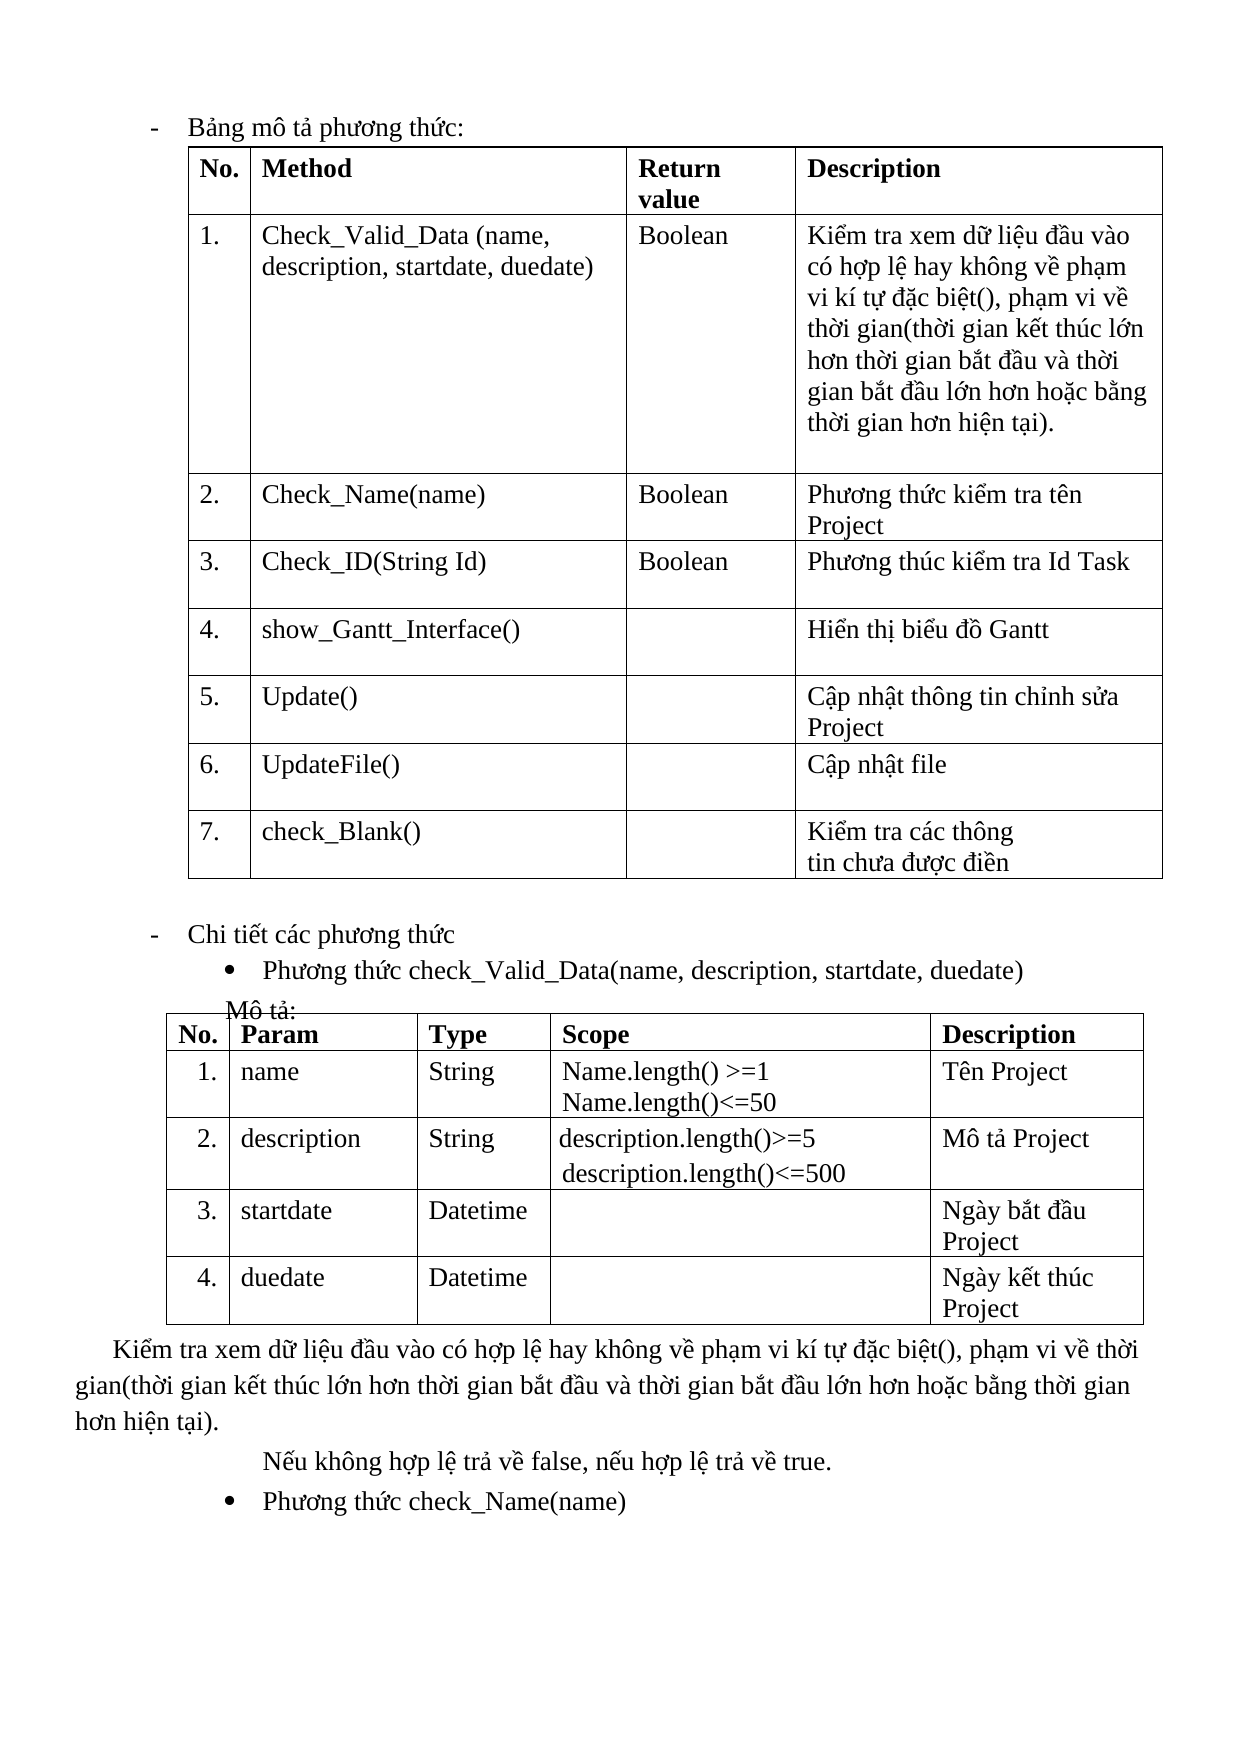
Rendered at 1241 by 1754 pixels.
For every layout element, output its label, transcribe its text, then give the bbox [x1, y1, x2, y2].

table_cell [627, 609, 795, 675]
table_cell Boolean [627, 541, 795, 607]
table_cell Hiển thị biểu đồ Gantt [796, 609, 1162, 675]
list Phương thức check_Name(name) [225, 1485, 1162, 1516]
table_cell [167, 1257, 229, 1324]
text Kiểm tra xem dữ liệu đầu vào có hợp lệ hay không về phạm vi kí tự đặc biệt(), phạm vi về thời gian(thời gian kết thúc lớn hơn thời gian bắt đầu và thời gian bắt đầu lớn hơn hoặc bằng thời gian hơn hiện tại). [75, 1034, 1162, 1436]
list Phương thức check_Valid_Data(name, description, startdate, duedate) [225, 954, 1162, 985]
table_cell Tên Project [931, 1051, 1143, 1117]
table_cell Cập nhật file [796, 744, 1162, 810]
table_header Param [230, 1014, 417, 1049]
table_header Type [418, 1014, 550, 1049]
table_cell [189, 744, 250, 810]
table_cell UpdateFile() [251, 744, 626, 810]
table_header Description [796, 148, 1162, 214]
table_cell Kiểm tra xem dữ liệu đầu vào có hợp lệ hay không về phạm vi kí tự đặc biệt(), phạm vi về thời gian(thời gian kết thúc lớn hơn thời gian bắt đầu và thời gian bắt đầu lớn hơn hoặc bằng thời gian hơn hiện tại). [796, 215, 1162, 472]
table_cell [189, 811, 250, 877]
table_header Description [931, 1014, 1143, 1049]
table_cell Phương thức kiểm tra tên Project [796, 474, 1162, 540]
table_cell duedate [230, 1257, 417, 1324]
table_header Scope [551, 1014, 930, 1049]
table_cell [189, 676, 250, 742]
table_cell [627, 676, 795, 742]
table_header Method [251, 148, 626, 214]
table_cell Phương thúc kiểm tra Id Task [796, 541, 1162, 607]
table_cell [167, 1051, 229, 1117]
table_cell [167, 1118, 229, 1189]
table_cell check_Blank() [251, 811, 626, 877]
table_cell Mô tả Project [931, 1118, 1143, 1189]
table_cell [627, 744, 795, 810]
table_cell String [418, 1118, 550, 1189]
text Nếu không hợp lệ trả về false, nếu hợp lệ trả về true. [225, 1445, 1162, 1476]
table_cell [189, 215, 250, 472]
table_cell [551, 1190, 930, 1256]
table_cell description.length()>=5 description.length()<=500 [551, 1118, 930, 1189]
table_cell Check_Name(name) [251, 474, 626, 540]
table_cell [627, 811, 795, 877]
table_cell [167, 1190, 229, 1256]
table_header Return value [627, 148, 795, 214]
table_cell Datetime [418, 1190, 550, 1256]
table_cell [189, 541, 250, 607]
table_cell [189, 609, 250, 675]
table_cell Cập nhật thông tin chỉnh sửa Project [796, 676, 1162, 742]
table_cell description [230, 1118, 417, 1189]
table_cell Kiểm tra các thông tin chưa được điền [796, 811, 1162, 877]
list Bảng mô tả phương thức: [150, 111, 1162, 142]
table_cell Name.length() >=1 Name.length()<=50 [551, 1051, 930, 1117]
text Mô tả: [75, 994, 1162, 1025]
table_cell [189, 474, 250, 540]
table_cell Boolean [627, 474, 795, 540]
table_cell Check_ID(String Id) [251, 541, 626, 607]
table_cell String [418, 1051, 550, 1117]
table_cell Update() [251, 676, 626, 742]
table_cell Ngày kết thúc Project [931, 1257, 1143, 1324]
table_cell name [230, 1051, 417, 1117]
list Chi tiết các phương thức [150, 918, 1162, 949]
table_header No. [167, 1014, 229, 1049]
table_cell startdate [230, 1190, 417, 1256]
table_cell show_Gantt_Interface() [251, 609, 626, 675]
table_cell Check_Valid_Data (name, description, startdate, duedate) [251, 215, 626, 472]
table_cell [551, 1257, 930, 1324]
table_header No. [189, 148, 250, 214]
table_cell Datetime [418, 1257, 550, 1324]
table_cell Boolean [627, 215, 795, 472]
table_cell Ngày bắt đầu Project [931, 1190, 1143, 1256]
